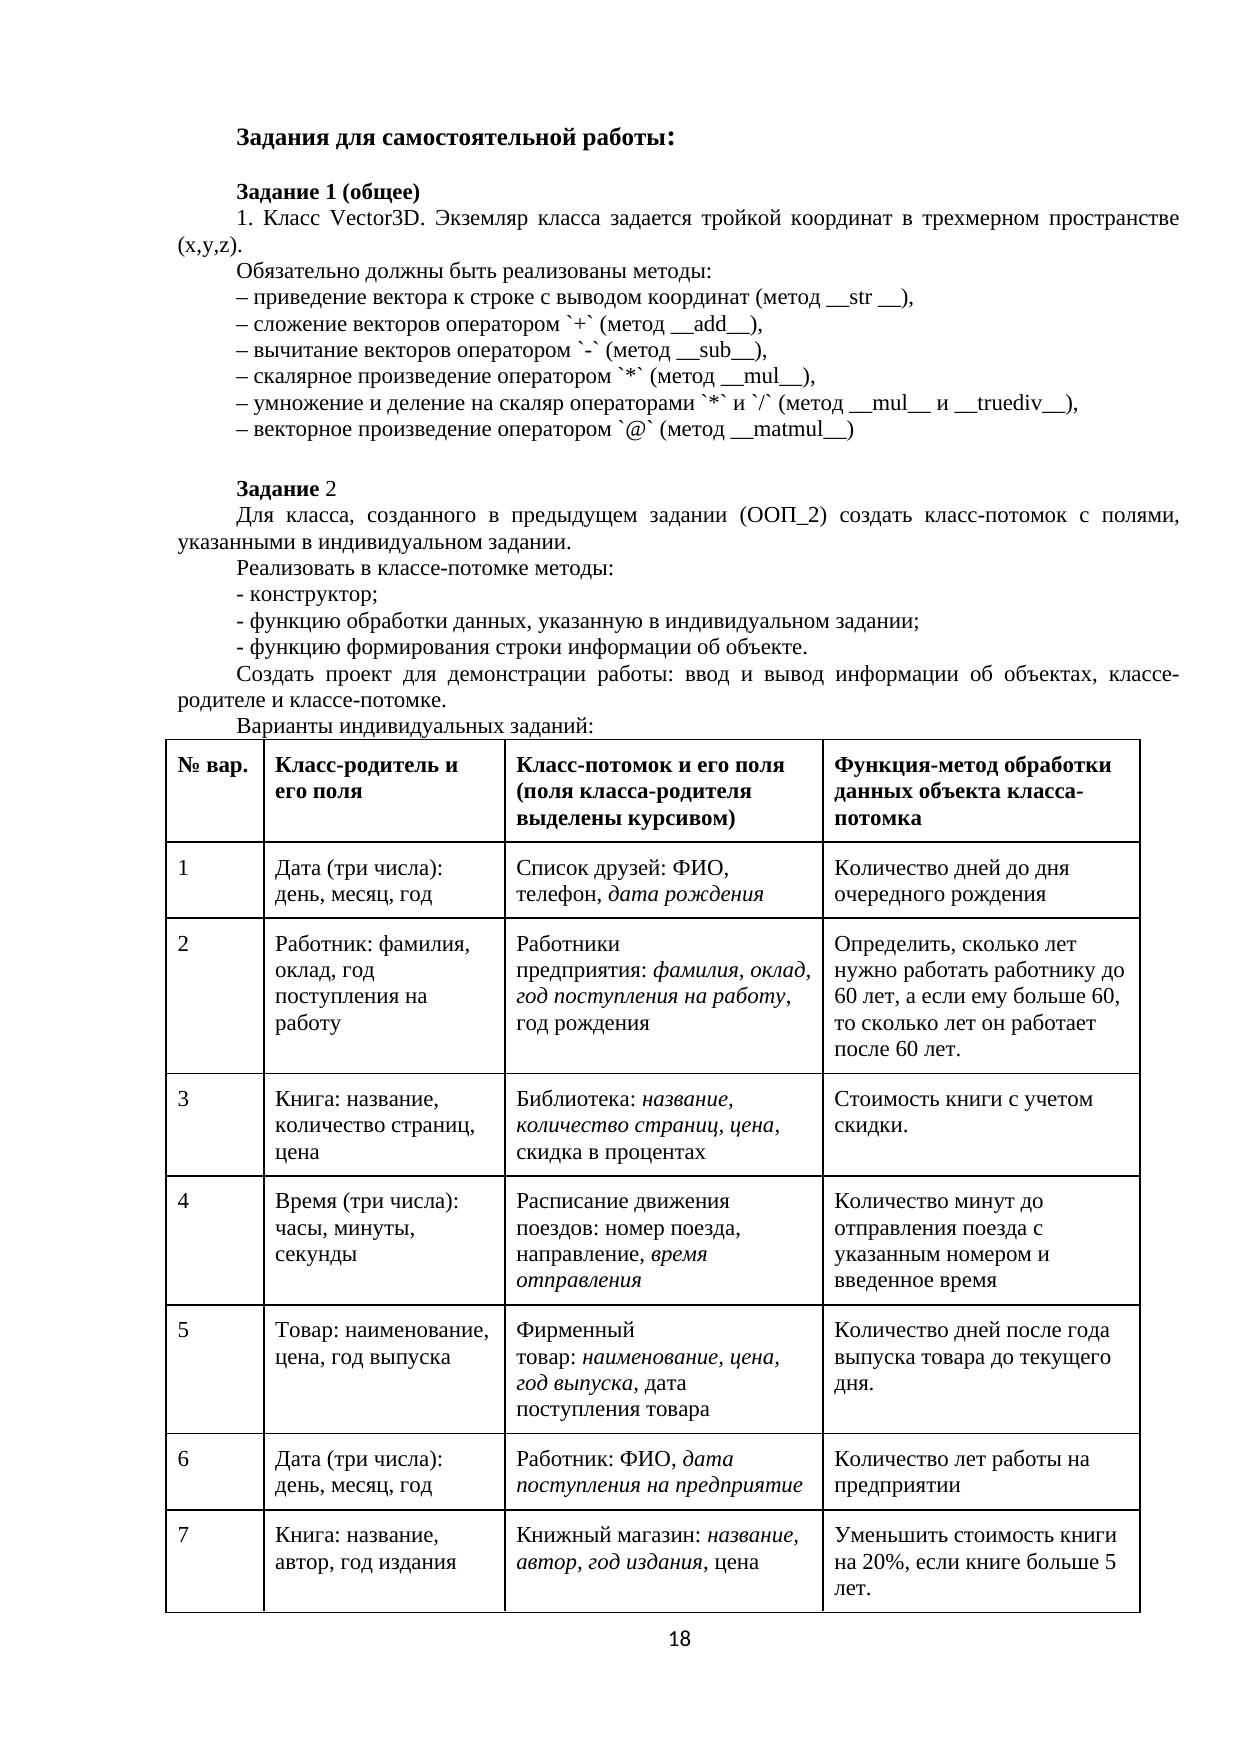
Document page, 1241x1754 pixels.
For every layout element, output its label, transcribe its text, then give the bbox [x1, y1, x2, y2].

table_cell 6 [167, 1434, 263, 1509]
text Для класса, созданного в предыдущем задании (ООП_2) создать класс-потомок с полями, указанными в индивидуальном задании. [177, 501, 1181, 554]
text Обязательно должны быть реализованы методы: [177, 257, 1181, 283]
table_cell Товар: наименование, цена, год выпуска [265, 1306, 504, 1433]
text - конструктор; [177, 581, 1181, 607]
table_cell Работник: ФИО, дата поступления на предприятие [506, 1434, 822, 1509]
text – умножение и деление на скаляр операторами `*` и `/` (метод __mul__ и __truediv__), [177, 389, 1181, 415]
table_cell Работник: фамилия, оклад, год поступления на работу [265, 919, 504, 1072]
text - функцию формирования строки информации об объекте. [177, 633, 1181, 659]
table_cell Работники предприятия: фамилия, оклад, год поступления на работу, год рождения [506, 919, 822, 1072]
table_header Функция-метод обработки данных объекта класса-потомка [824, 740, 1139, 841]
text Задания для самостоятельной работы: [177, 118, 1181, 152]
table_cell Фирменный товар: наименование, цена, год выпуска, дата поступления товара [506, 1306, 822, 1433]
text – приведение вектора к строке с выводом координат (метод __str __), [177, 283, 1181, 310]
table_cell 1 [167, 843, 263, 917]
table_cell Стоимость книги с учетом скидки. [824, 1074, 1139, 1175]
table_cell Время (три числа): часы, минуты, секунды [265, 1177, 504, 1304]
table_cell Библиотека: название, количество страниц, цена, скидка в процентах [506, 1074, 822, 1175]
text Задание 1 (общее) [177, 178, 1181, 204]
text - функцию обработки данных, указанную в индивидуальном задании; [177, 607, 1181, 633]
table_cell Книжный магазин: название, автор, год издания, цена [506, 1511, 822, 1611]
table_cell Количество дней до дня очередного рождения [824, 843, 1139, 917]
table_cell Количество лет работы на предприятии [824, 1434, 1139, 1509]
table_cell 7 [167, 1511, 263, 1611]
table_cell Количество дней после года выпуска товара до текущего дня. [824, 1306, 1139, 1433]
table_header Класс-родитель и его поля [265, 740, 504, 841]
table_header Класс-потомок и его поля (поля класса-родителя выделены курсивом) [506, 740, 822, 841]
table_cell 3 [167, 1074, 263, 1175]
table_cell 5 [167, 1306, 263, 1433]
table_cell Книга: название, автор, год издания [265, 1511, 504, 1611]
table_header № вар. [167, 740, 263, 841]
text – векторное произведение оператором `@` (метод __matmul__) [177, 415, 1181, 442]
text Задание 2 [177, 475, 1181, 501]
table_cell 2 [167, 919, 263, 1072]
table_cell Определить, сколько лет нужно работать работнику до 60 лет, а если ему больше 60, то сколько лет он работает после 60 лет. [824, 919, 1139, 1072]
text Создать проект для демонстрации работы: ввод и вывод информации об объектах, классе-родителе и классе-потомке. [177, 659, 1181, 712]
table_cell 4 [167, 1177, 263, 1304]
table_cell Книга: название, количество страниц, цена [265, 1074, 504, 1175]
table_cell Расписание движения поездов: номер поезда, направление, время отправления [506, 1177, 822, 1304]
text – сложение векторов оператором `+` (метод __add__), [177, 310, 1181, 336]
text Реализовать в классе-потомке методы: [177, 554, 1181, 581]
table_cell Дата (три числа): день, месяц, год [265, 843, 504, 917]
text Варианты индивидуальных заданий: [177, 712, 1181, 739]
table_cell Дата (три числа): день, месяц, год [265, 1434, 504, 1509]
table_cell Уменьшить стоимость книги на 20%, если книге больше 5 лет. [824, 1511, 1139, 1611]
text – скалярное произведение оператором `*` (метод __mul__), [177, 362, 1181, 389]
table_cell Список друзей: ФИО, телефон, дата рождения [506, 843, 822, 917]
text 1. Класс Vector3D. Экземляр класса задается тройкой координат в трехмерном пространстве (x,y,z). [177, 204, 1181, 257]
text – вычитание векторов оператором `-` (метод __sub__), [177, 336, 1181, 362]
table_cell Количество минут до отправления поезда с указанным номером и введенное время [824, 1177, 1139, 1304]
